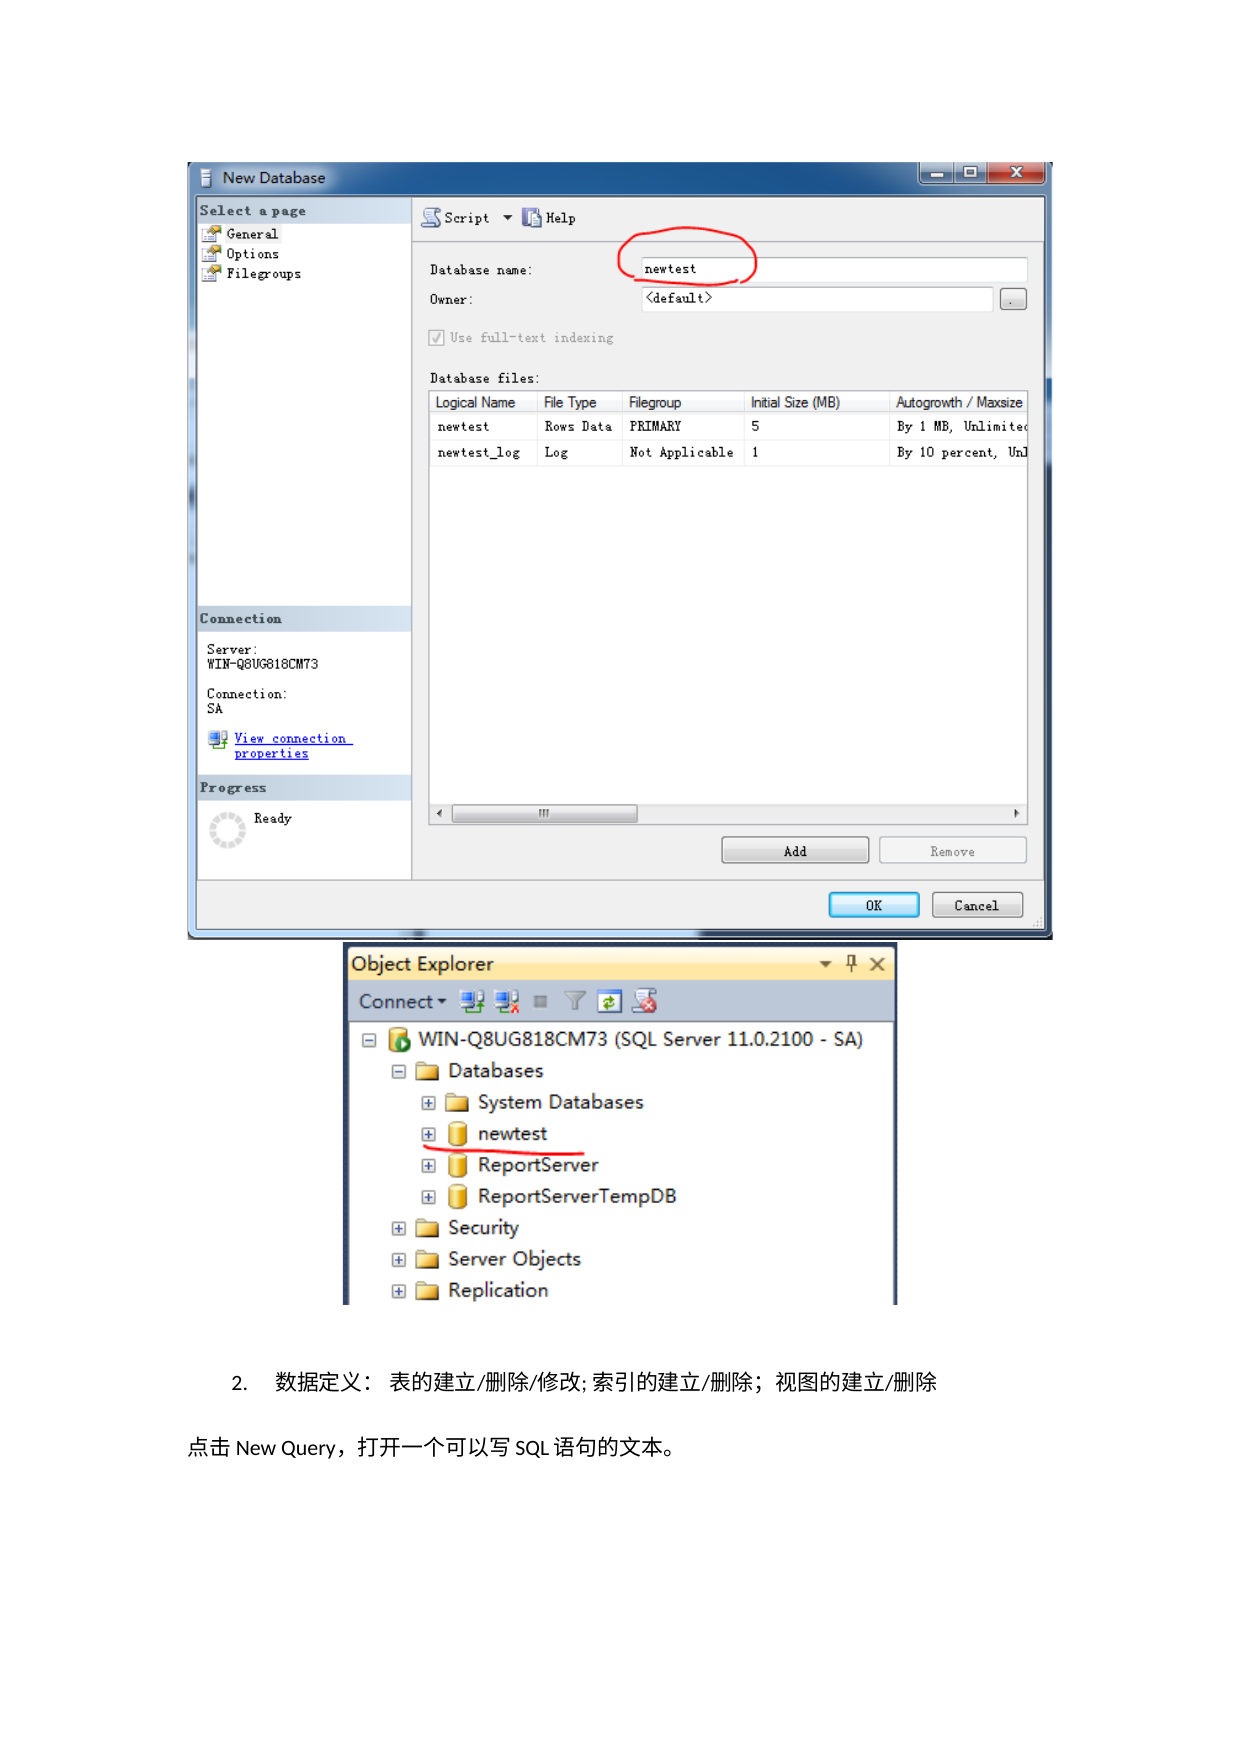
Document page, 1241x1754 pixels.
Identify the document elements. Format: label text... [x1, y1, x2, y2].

picture [342, 942, 898, 1305]
text 点击New Query，打开一个可以写SQL语句的文本。 [187, 1429, 1053, 1462]
picture [187, 162, 1053, 940]
list 数据定义： 表的建立/删除/修改; 索引的建立/删除；视图的建立/删除 [231, 1364, 1053, 1397]
